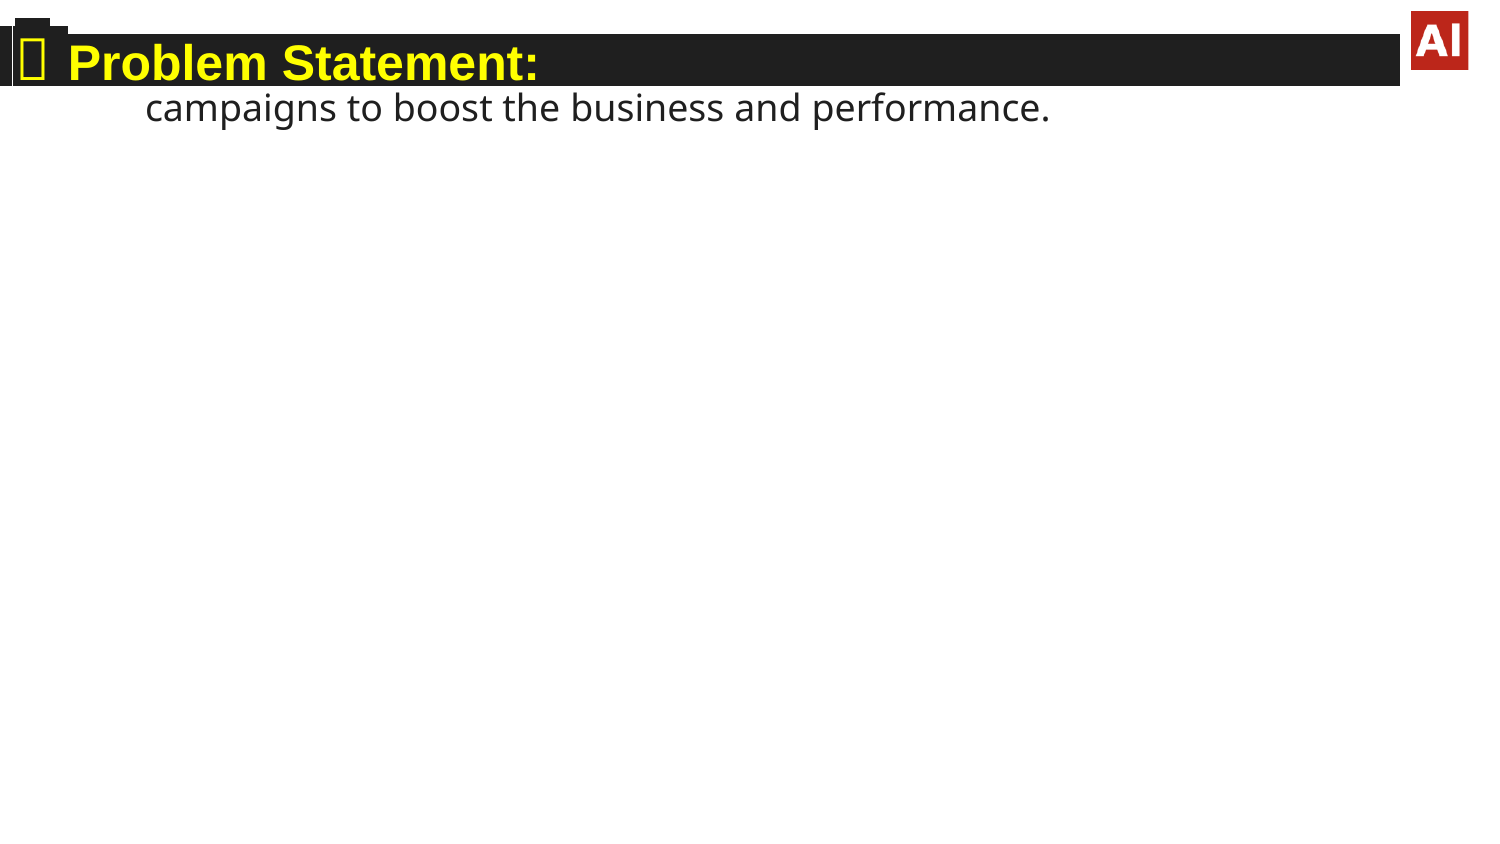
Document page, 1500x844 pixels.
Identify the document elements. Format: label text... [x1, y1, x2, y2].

picture [1411, 11, 1469, 70]
